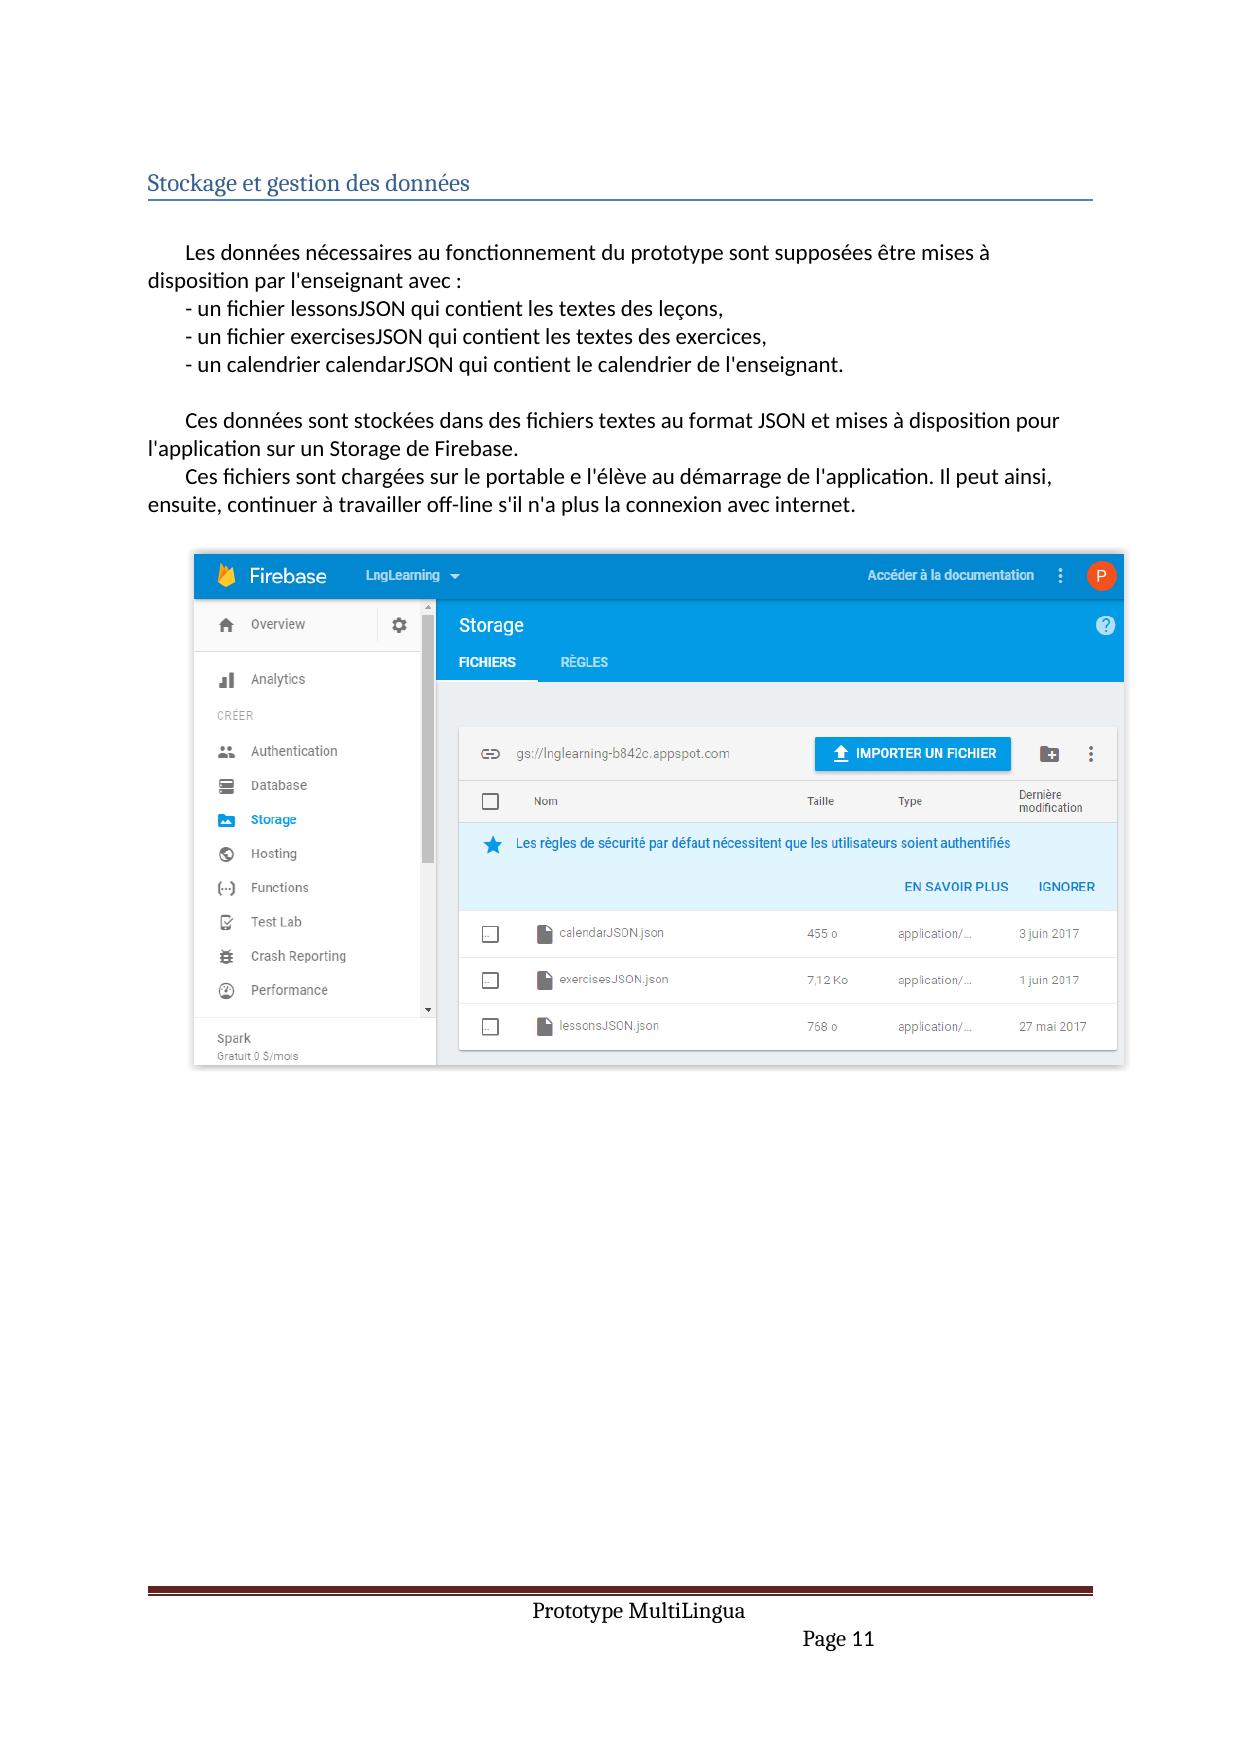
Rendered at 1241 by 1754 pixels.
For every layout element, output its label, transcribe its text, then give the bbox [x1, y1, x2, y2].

text Ces fichiers sont chargées sur le portable e l'élève au démarrage de l'application. Il peut ainsi, ensuite, continuer à travailler off-line s'il n'a plus la connexion avec internet. [148, 462, 1093, 518]
text - un fichier lessonsJSON qui contient les textes des leçons, [148, 294, 1093, 322]
text Ces données sont stockées dans des fichiers textes au format JSON et mises à disposition pour l'application sur un Storage de Firebase. [148, 406, 1093, 462]
text - un calendrier calendarJSON qui contient le calendrier de l'enseignant. [148, 350, 1093, 378]
text Les données nécessaires au fonctionnement du prototype sont supposées être mises à disposition par l'enseignant avec : [148, 238, 1093, 294]
picture [185, 546, 1130, 1072]
text - un fichier exercisesJSON qui contient les textes des exercices, [148, 322, 1093, 350]
subtitle Stockage et gestion des données [148, 168, 1093, 199]
